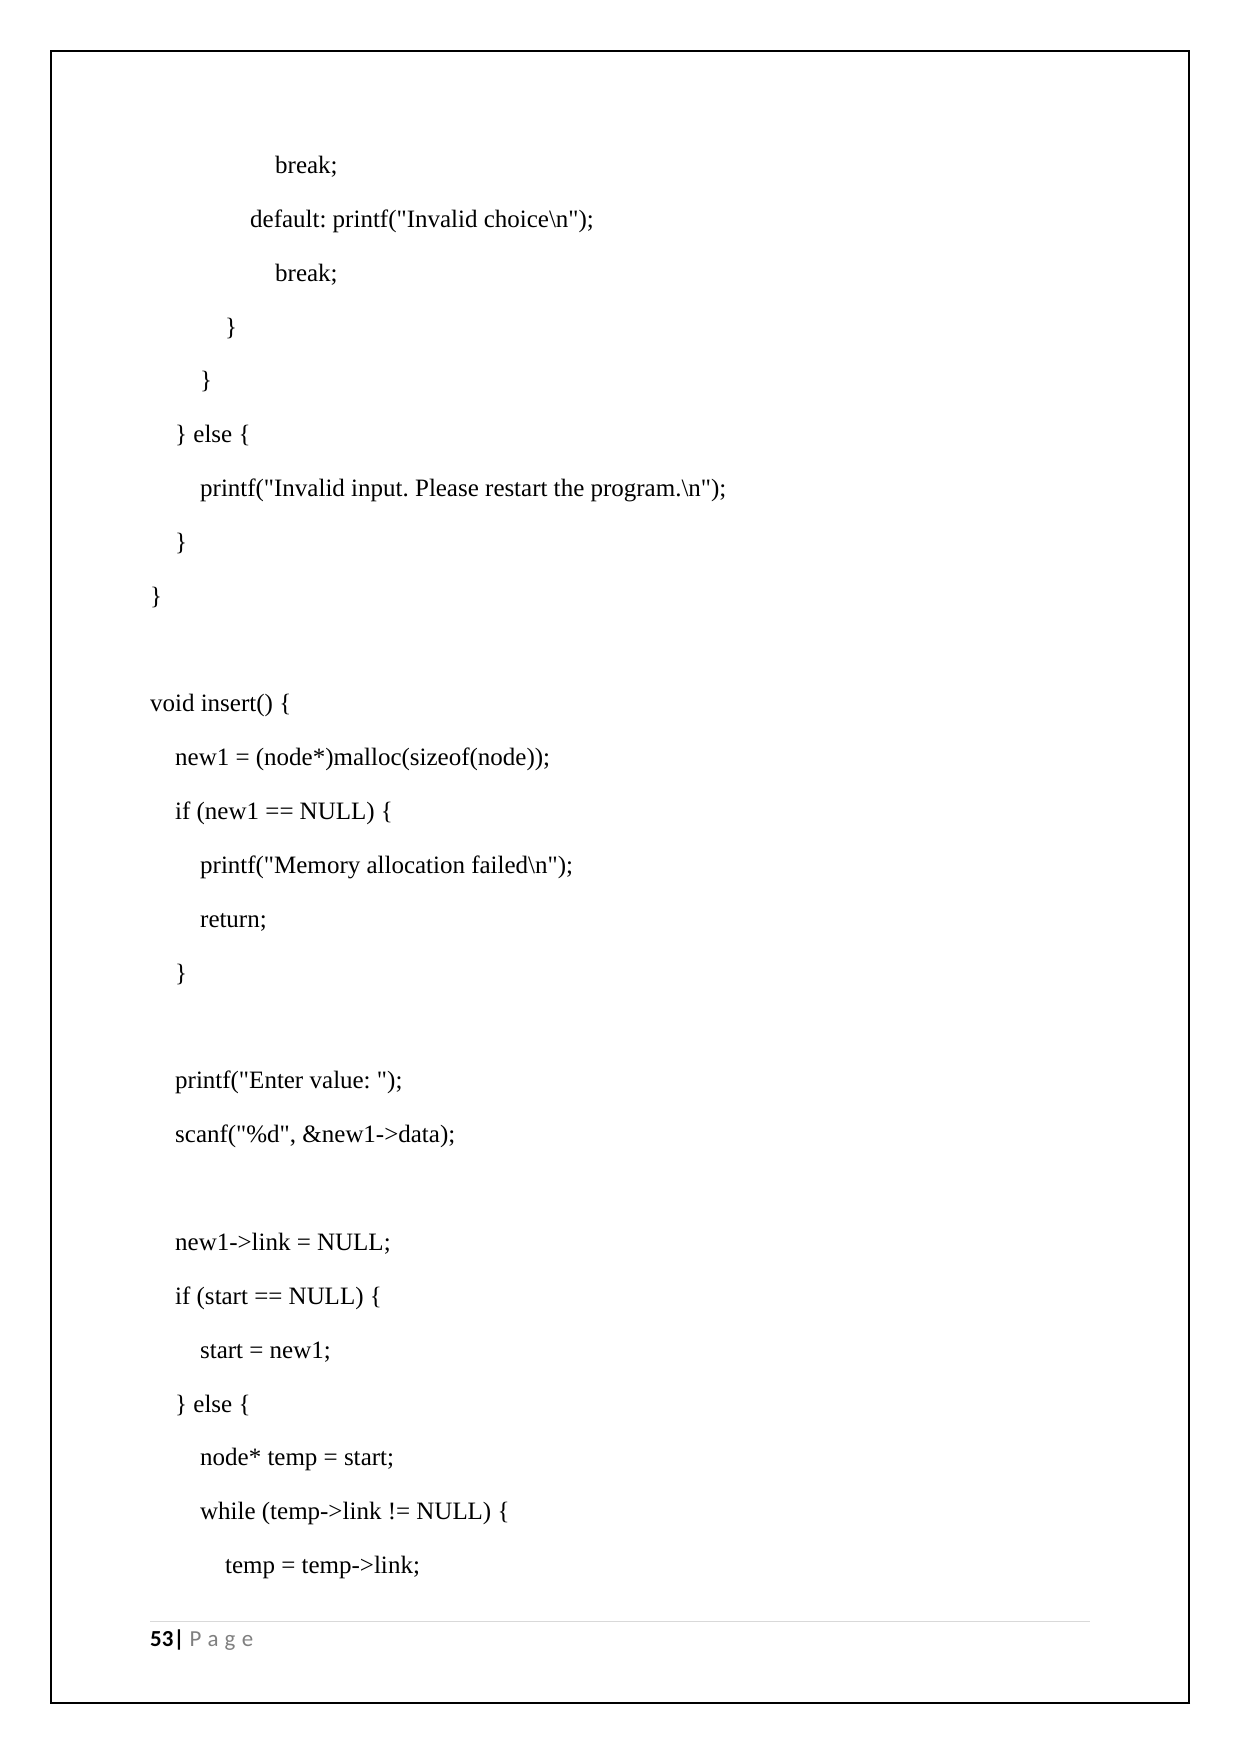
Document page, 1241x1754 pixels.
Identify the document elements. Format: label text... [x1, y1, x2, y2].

text while (temp->link != NULL) { [150, 1496, 1090, 1525]
text printf("Invalid input. Please restart the program.\n"); [150, 473, 1090, 502]
text node* temp = start; [150, 1442, 1090, 1471]
text default: printf("Invalid choice\n"); [150, 204, 1090, 233]
text } [150, 365, 1090, 394]
text new1->link = NULL; [150, 1227, 1090, 1256]
text if (start == NULL) { [150, 1281, 1090, 1310]
text void insert() { [150, 688, 1090, 717]
text } [150, 527, 1090, 556]
text printf("Memory allocation failed\n"); [150, 850, 1090, 879]
text return; [150, 904, 1090, 933]
text printf("Enter value: "); [150, 1066, 1090, 1094]
text } else { [150, 419, 1090, 448]
text scanf("%d", &new1->data); [150, 1119, 1090, 1148]
text } [150, 312, 1090, 340]
text break; [150, 150, 1090, 179]
text } [150, 958, 1090, 987]
text } [150, 581, 1090, 609]
text temp = temp->link; [150, 1550, 1090, 1579]
text break; [150, 258, 1090, 286]
text new1 = (node*)malloc(sizeof(node)); [150, 742, 1090, 771]
text start = new1; [150, 1335, 1090, 1363]
text if (new1 == NULL) { [150, 796, 1090, 825]
text } else { [150, 1389, 1090, 1417]
